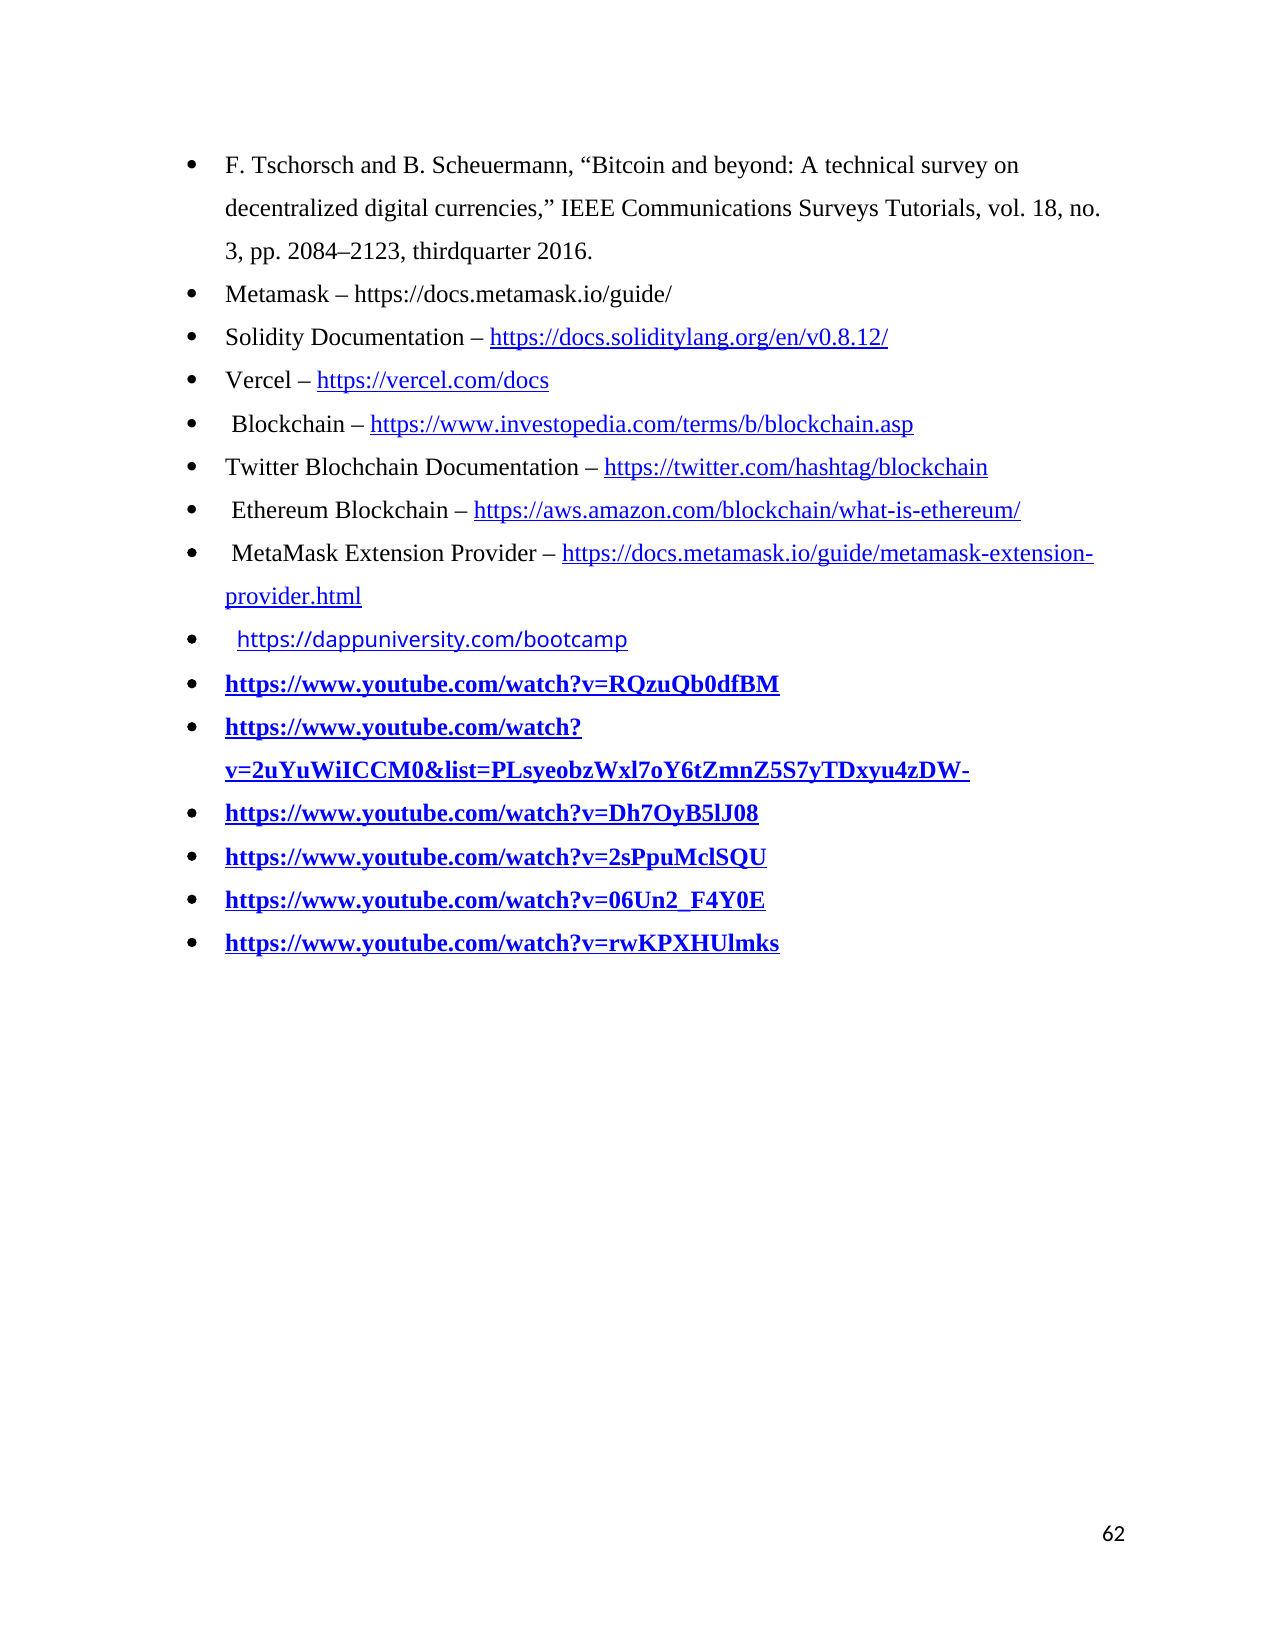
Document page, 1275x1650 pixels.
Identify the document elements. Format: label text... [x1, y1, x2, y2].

list Twitter Blochchain Documentation – https://twitter.com/hashtag/blockchain [187, 452, 1125, 481]
list Vercel – https://vercel.com/docs [187, 366, 1125, 394]
list https://www.youtube.com/watch?v=Dh7OyB5lJ08 [187, 798, 1125, 827]
list Ethereum Blockchain – https://aws.amazon.com/blockchain/what-is-ethereum/ [187, 495, 1125, 524]
list Metamask – https://docs.metamask.io/guide/ [187, 279, 1125, 308]
list : https://dappuniversity.com/bootcamp [187, 624, 1125, 654]
list https://www.youtube.com/watch?v=rwKPXHUlmks [187, 928, 1125, 957]
list F. Tschorsch and B. Scheuermann, “Bitcoin and beyond: A technical survey on decentralized digital currencies,” IEEE Communications Surveys Tutorials, vol. 18, no. 3, pp. 2084–2123, thirdquarter 2016. [187, 150, 1125, 265]
list https://www.youtube.com/watch?v=2uYuWiICCM0&list=PLsyeobzWxl7oY6tZmnZ5S7yTDxyu4zDW- [187, 712, 1125, 784]
list Blockchain – https://www.investopedia.com/terms/b/blockchain.asp [187, 409, 1125, 437]
list https://www.youtube.com/watch?v=RQzuQb0dfBM [187, 669, 1125, 698]
list https://www.youtube.com/watch?v=06Un2_F4Y0E [187, 885, 1125, 913]
list MetaMask Extension Provider – https://docs.metamask.io/guide/metamask-extension-provider.html [187, 538, 1125, 610]
list https://www.youtube.com/watch?v=2sPpuMclSQU [187, 842, 1125, 870]
list Solidity Documentation – https://docs.soliditylang.org/en/v0.8.12/ [187, 322, 1125, 351]
